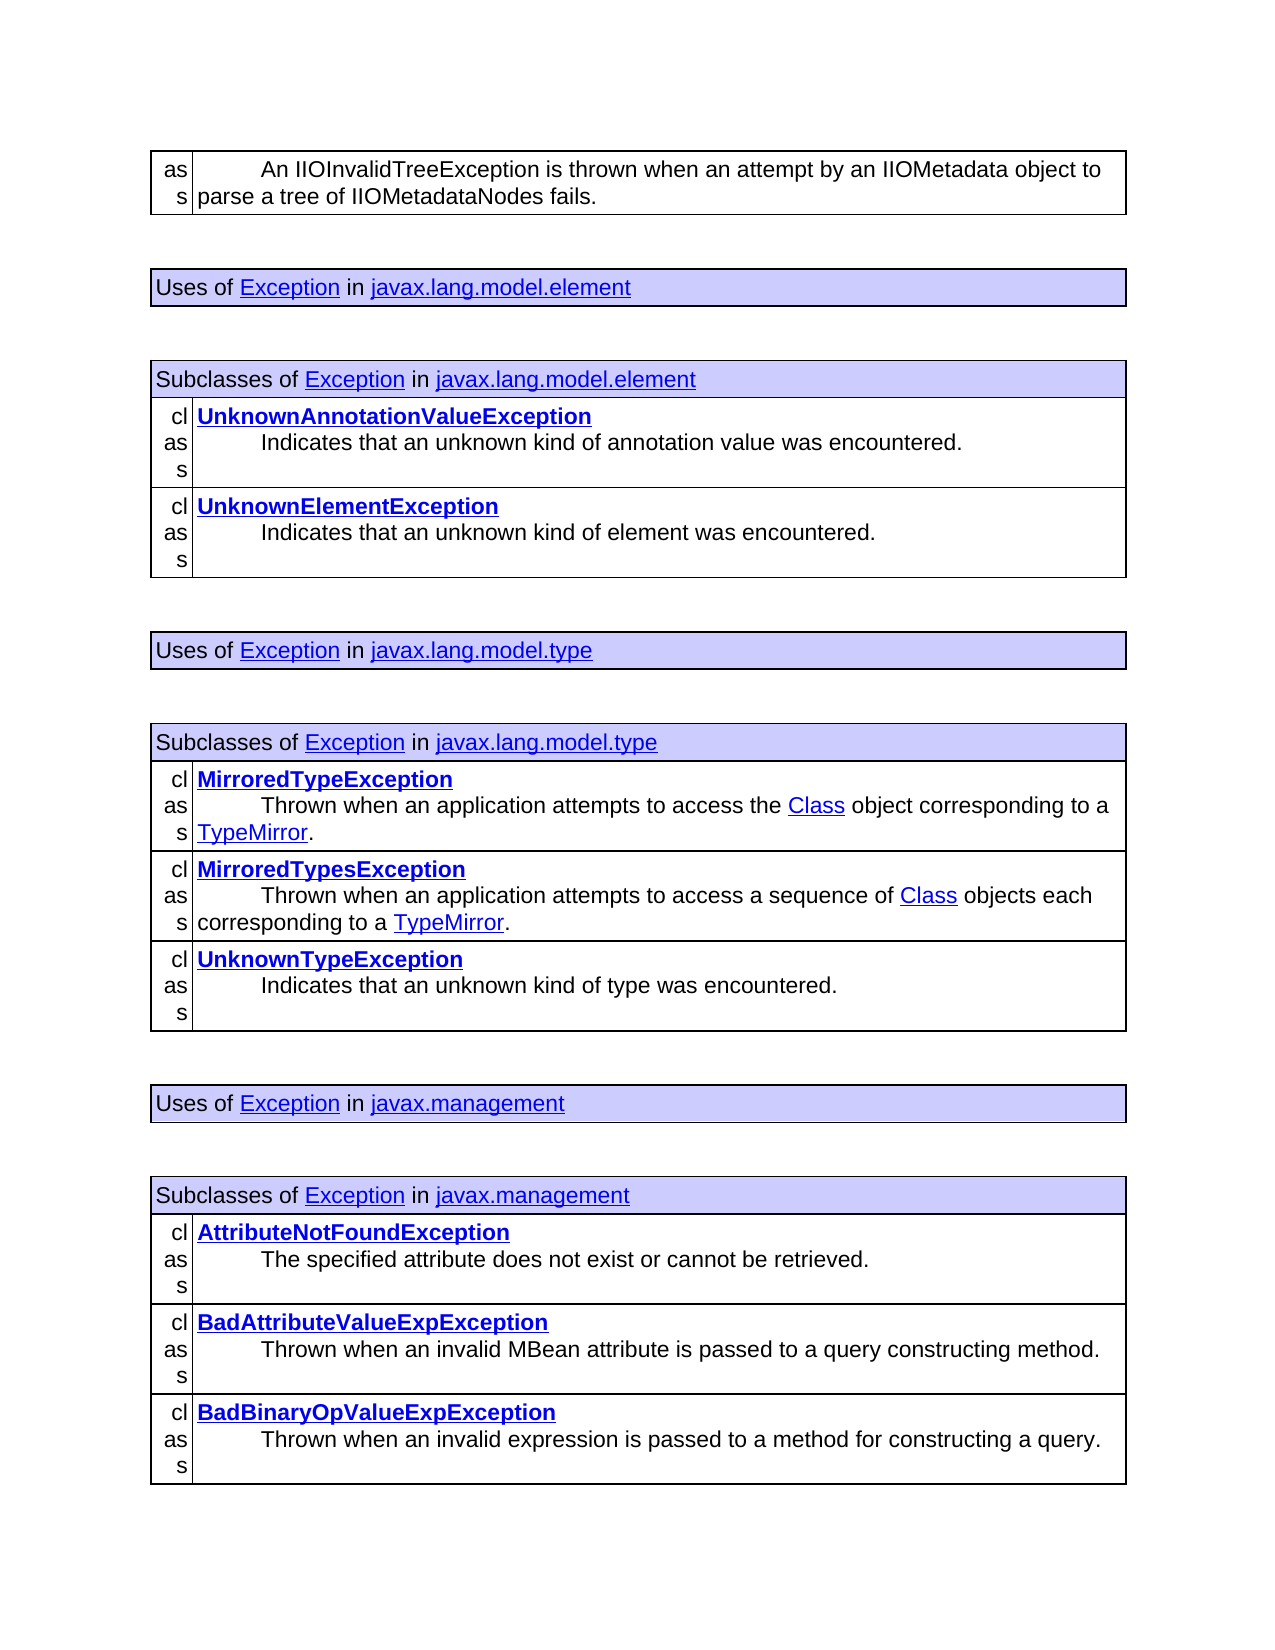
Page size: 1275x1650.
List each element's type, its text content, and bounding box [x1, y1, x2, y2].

table_cell class [152, 488, 192, 577]
table_cell class [152, 762, 192, 850]
table_cell BadBinaryOpValueExpException Thrown when an invalid expression is passed to a method for constructing a query. [193, 1395, 1125, 1483]
table_cell UnknownAnnotationValueException Indicates that an unknown kind of annotation value was encountered. [193, 398, 1125, 487]
table_cell class [152, 1305, 192, 1393]
table_header Subclasses of Exception in javax.lang.model.element [152, 361, 1125, 397]
table_header Subclasses of Exception in javax.management [152, 1177, 1125, 1213]
table_cell class [152, 398, 192, 487]
table_cell UnknownTypeException Indicates that an unknown kind of type was encountered. [193, 942, 1125, 1030]
table_cell BadAttributeValueExpException Thrown when an invalid MBean attribute is passed to a query constructing method. [193, 1305, 1125, 1393]
table_header Uses of Exception in javax.lang.model.element [152, 270, 1125, 305]
table_cell class [152, 942, 192, 1030]
table_cell class [152, 1395, 192, 1483]
table_cell class [152, 1215, 192, 1303]
table_cell AttributeNotFoundException The specified attribute does not exist or cannot be retrieved. [193, 1215, 1125, 1303]
table_cell UnknownElementException Indicates that an unknown kind of element was encountered. [193, 488, 1125, 577]
table_cell MirroredTypesException Thrown when an application attempts to access a sequence of Class objects each corresponding to a TypeMirror. [193, 852, 1125, 940]
table_cell class [152, 852, 192, 940]
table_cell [193, 152, 1125, 214]
table_header Subclasses of Exception in javax.lang.model.type [152, 724, 1125, 760]
table_cell class [152, 152, 192, 214]
table_header Uses of Exception in javax.management [152, 1086, 1125, 1121]
table_cell MirroredTypeException Thrown when an application attempts to access the Class object corresponding to a TypeMirror. [193, 762, 1125, 850]
table_header Uses of Exception in javax.lang.model.type [152, 633, 1125, 668]
